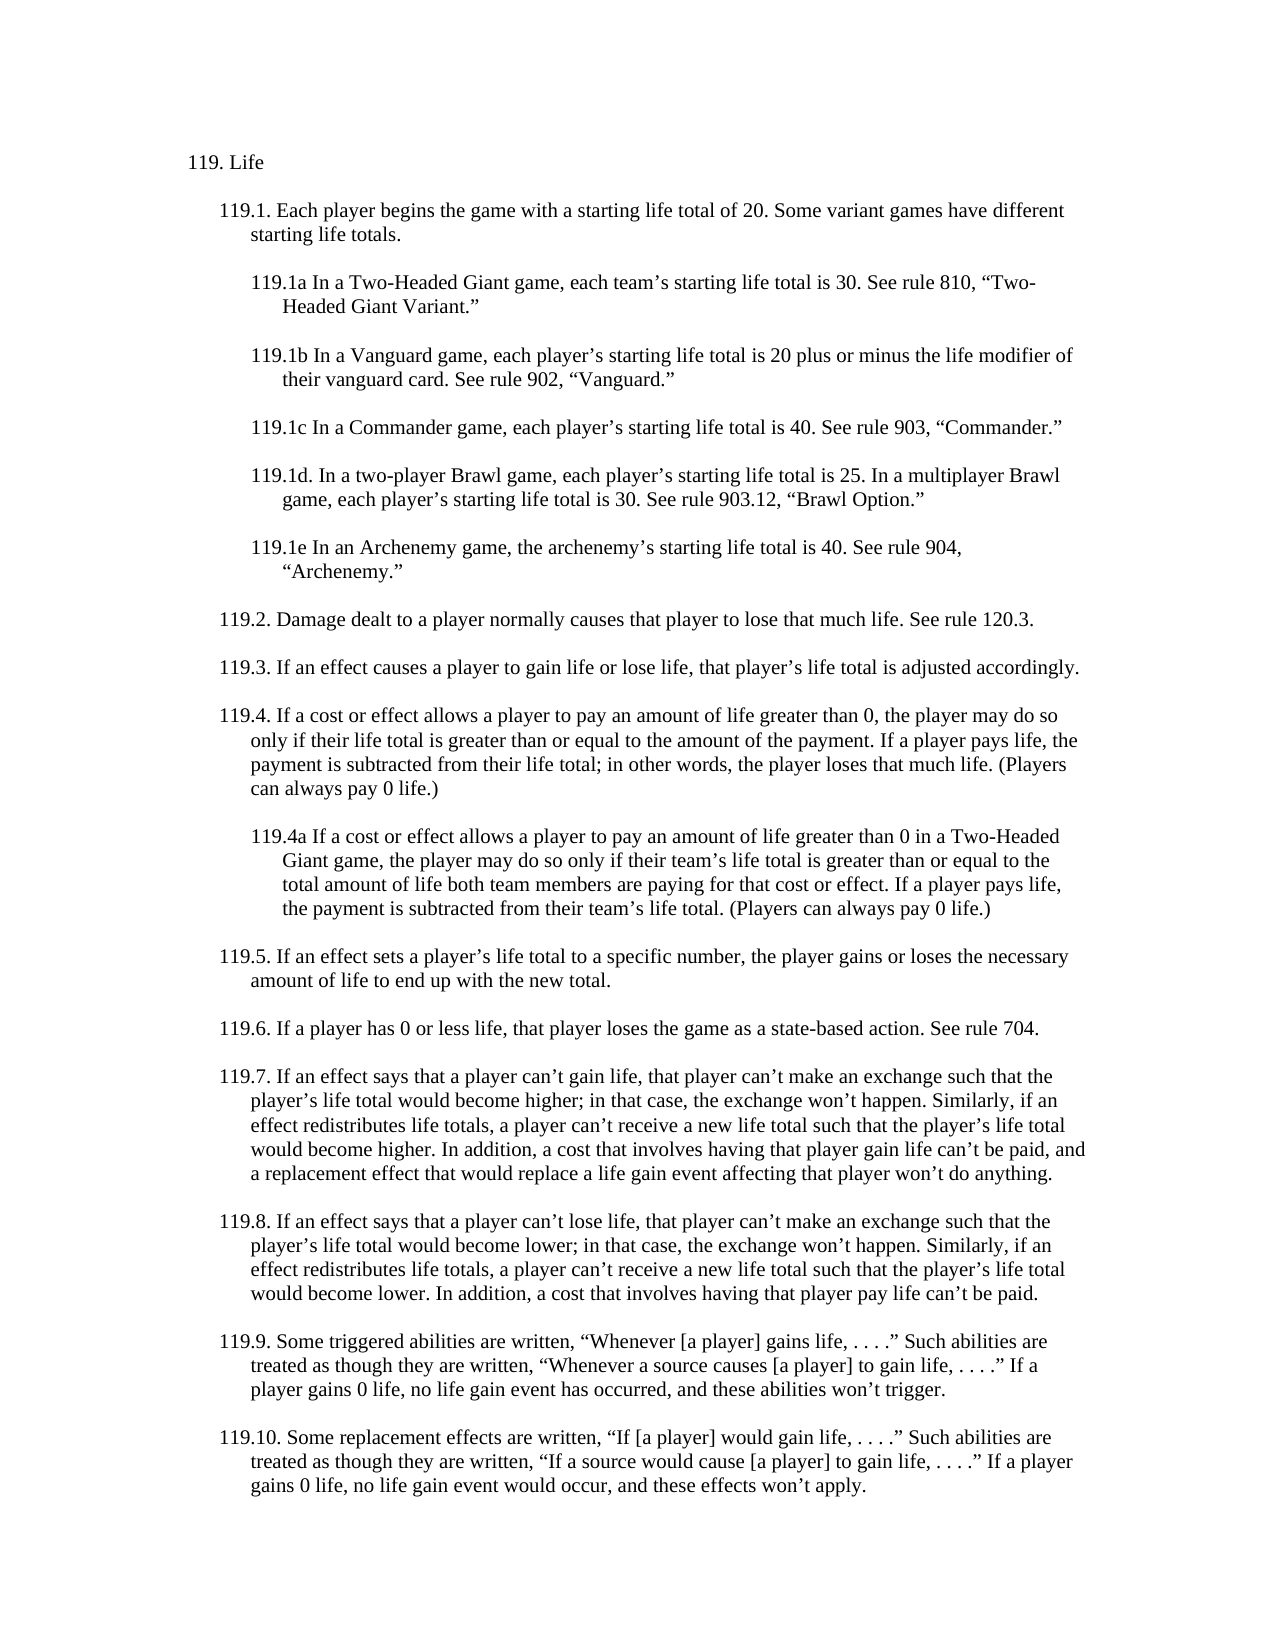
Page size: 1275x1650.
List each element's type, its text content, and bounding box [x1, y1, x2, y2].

text 119.4a If a cost or effect allows a player to pay an amount of life greater than 0 in a Two-Headed Giant game, the player may do so only if their team’s life total is greater than or equal to the total amount of life both team members are paying for that cost or effect. If a player pays life, the payment is subtracted from their team’s life total. (Players can always pay 0 life.) [251, 824, 1087, 920]
text 119.1d. In a two-player Brawl game, each player’s starting life total is 25. In a multiplayer Brawl game, each player’s starting life total is 30. See rule 903.12, “Brawl Option.” [251, 463, 1087, 511]
text 119.2. Damage dealt to a player normally causes that player to lose that much life. See rule 120.3. [219, 607, 1087, 631]
text 119.1b In a Vanguard game, each player’s starting life total is 20 plus or minus the life modifier of their vanguard card. See rule 902, “Vanguard.” [251, 342, 1087, 391]
text 119.5. If an effect sets a player’s life total to a specific number, the player gains or loses the necessary amount of life to end up with the new total. [219, 944, 1087, 992]
text 119.10. Some replacement effects are written, “If [a player] would gain life, . . . .” Such abilities are treated as though they are written, “If a source would cause [a player] to gain life, . . . .” If a player gains 0 life, no life gain event would occur, and these effects won’t apply. [219, 1425, 1087, 1497]
text 119.7. If an effect says that a player can’t gain life, that player can’t make an exchange such that the player’s life total would become higher; in that case, the exchange won’t happen. Similarly, if an effect redistributes life totals, a player can’t receive a new life total such that the player’s life total would become higher. In addition, a cost that involves having that player gain life can’t be paid, and a replacement effect that would replace a life gain event affecting that player won’t do anything. [219, 1064, 1087, 1185]
text 119.1a In a Two-Headed Giant game, each team’s starting life total is 30. See rule 810, “Two-Headed Giant Variant.” [251, 270, 1087, 318]
text 119.1. Each player begins the game with a starting life total of 20. Some variant games have different starting life totals. [219, 198, 1087, 246]
text 119.8. If an effect says that a player can’t lose life, that player can’t make an exchange such that the player’s life total would become lower; in that case, the exchange won’t happen. Similarly, if an effect redistributes life totals, a player can’t receive a new life total such that the player’s life total would become lower. In addition, a cost that involves having that player pay life can’t be paid. [219, 1209, 1087, 1305]
text 119.1e In an Archenemy game, the archenemy’s starting life total is 40. See rule 904, “Archenemy.” [251, 535, 1087, 583]
text 119.6. If a player has 0 or less life, that player loses the game as a state-based action. See rule 704. [219, 1016, 1087, 1040]
text 119. Life [187, 150, 1087, 174]
text 119.3. If an effect causes a player to gain life or lose life, that player’s life total is adjusted accordingly. [219, 655, 1087, 679]
text 119.9. Some triggered abilities are written, “Whenever [a player] gains life, . . . .” Such abilities are treated as though they are written, “Whenever a source causes [a player] to gain life, . . . .” If a player gains 0 life, no life gain event has occurred, and these abilities won’t trigger. [219, 1329, 1087, 1401]
text 119.1c In a Commander game, each player’s starting life total is 40. See rule 903, “Commander.” [251, 415, 1087, 439]
text 119.4. If a cost or effect allows a player to pay an amount of life greater than 0, the player may do so only if their life total is greater than or equal to the amount of the payment. If a player pays life, the payment is subtracted from their life total; in other words, the player loses that much life. (Players can always pay 0 life.) [219, 703, 1087, 800]
